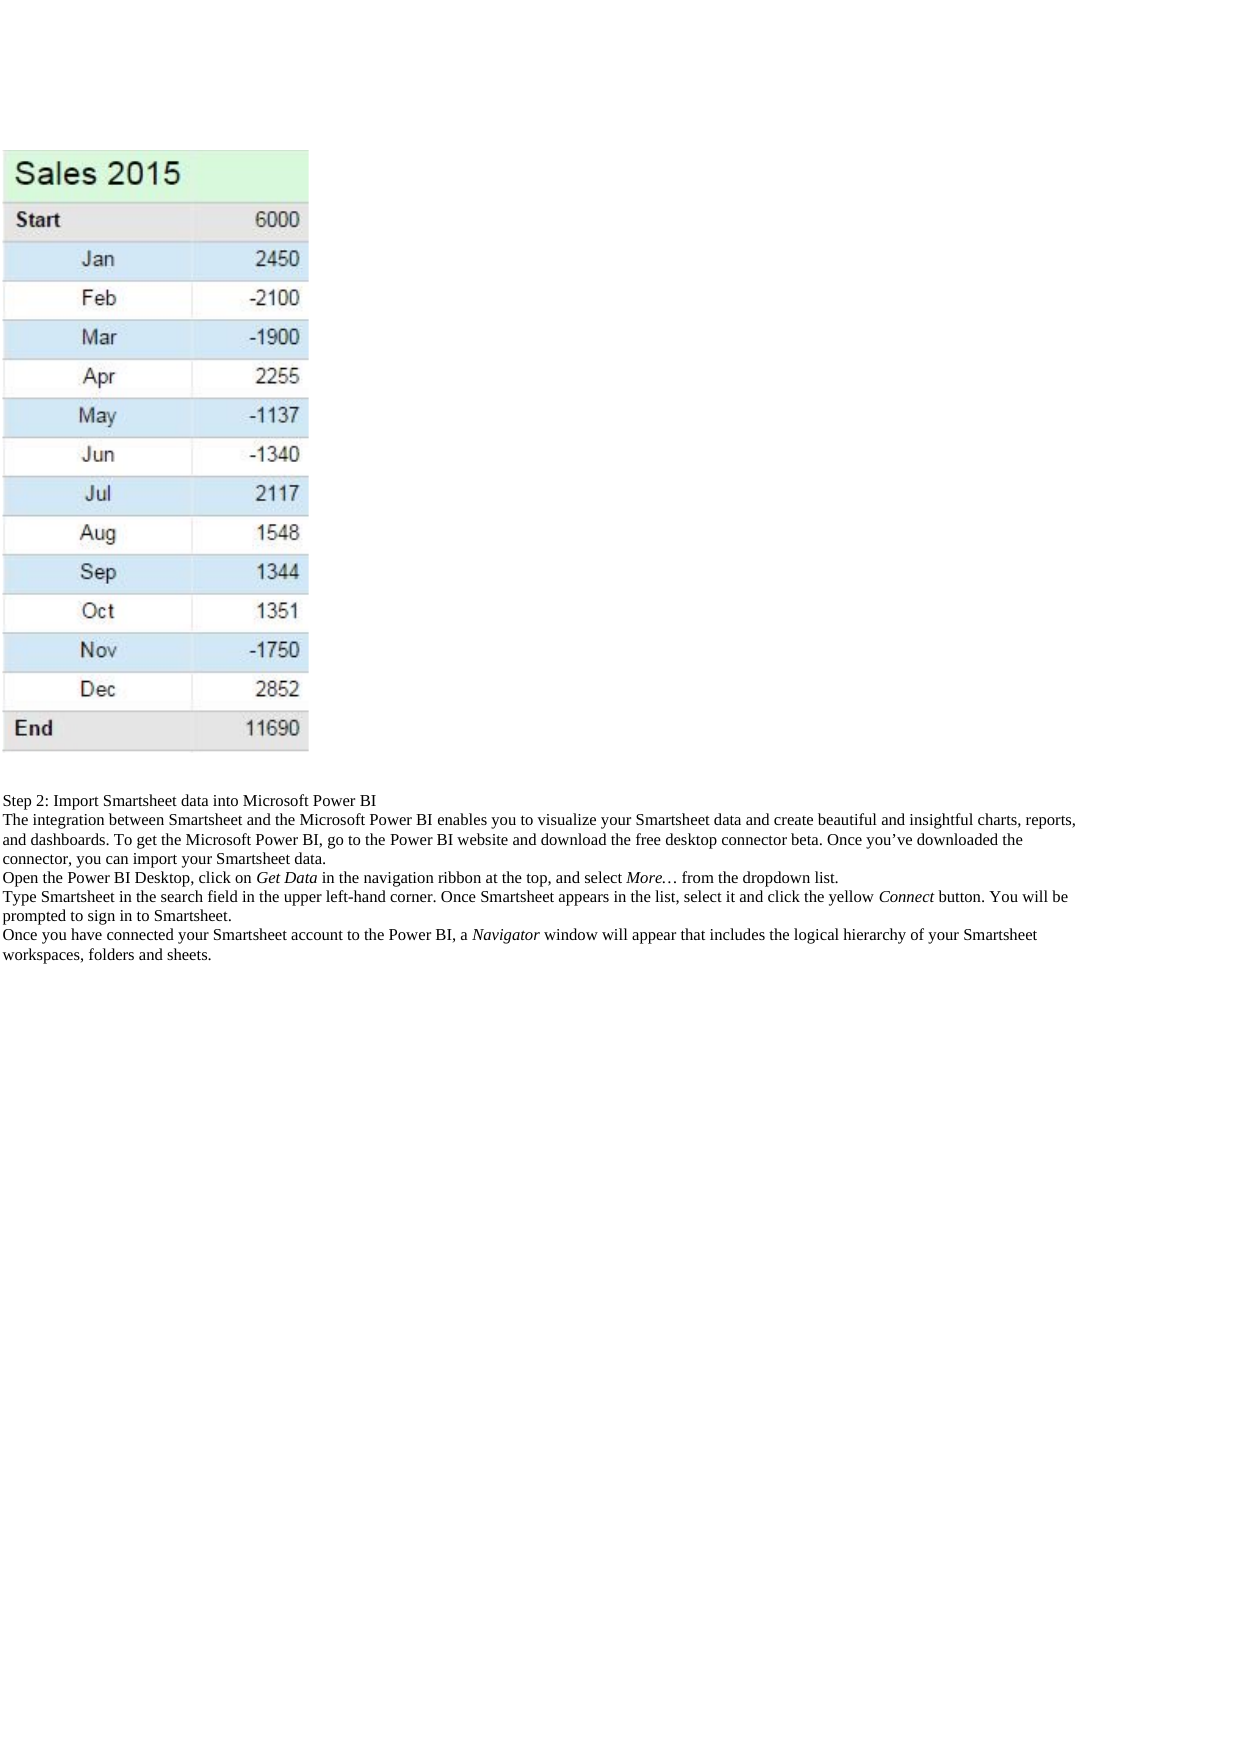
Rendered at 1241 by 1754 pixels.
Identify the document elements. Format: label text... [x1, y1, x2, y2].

text Open the Power BI Desktop, click on Get Data in the navigation ribbon at the top, and select More… from the dropdown list. [2, 868, 1090, 887]
text Type Smartsheet in the search field in the upper left-hand corner. Once Smartsheet appears in the list, select it and click the yellow Connect button. You will be prompted to sign in to Smartsheet. [2, 887, 1090, 925]
text Step 2: Import Smartsheet data into Microsoft Power BI [2, 791, 1090, 810]
text Once you have connected your Smartsheet account to the Power BI, a Navigator window will appear that includes the logical hierarchy of your Smartsheet workspaces, folders and sheets. [2, 925, 1090, 983]
picture [2, 150, 309, 753]
text The integration between Smartsheet and the Microsoft Power BI enables you to visualize your Smartsheet data and create beautiful and insightful charts, reports, and dashboards. To get the Microsoft Power BI, go to the Power BI website and download the free desktop connector beta. Once you’ve downloaded the connector, you can import your Smartsheet data. [2, 810, 1090, 868]
